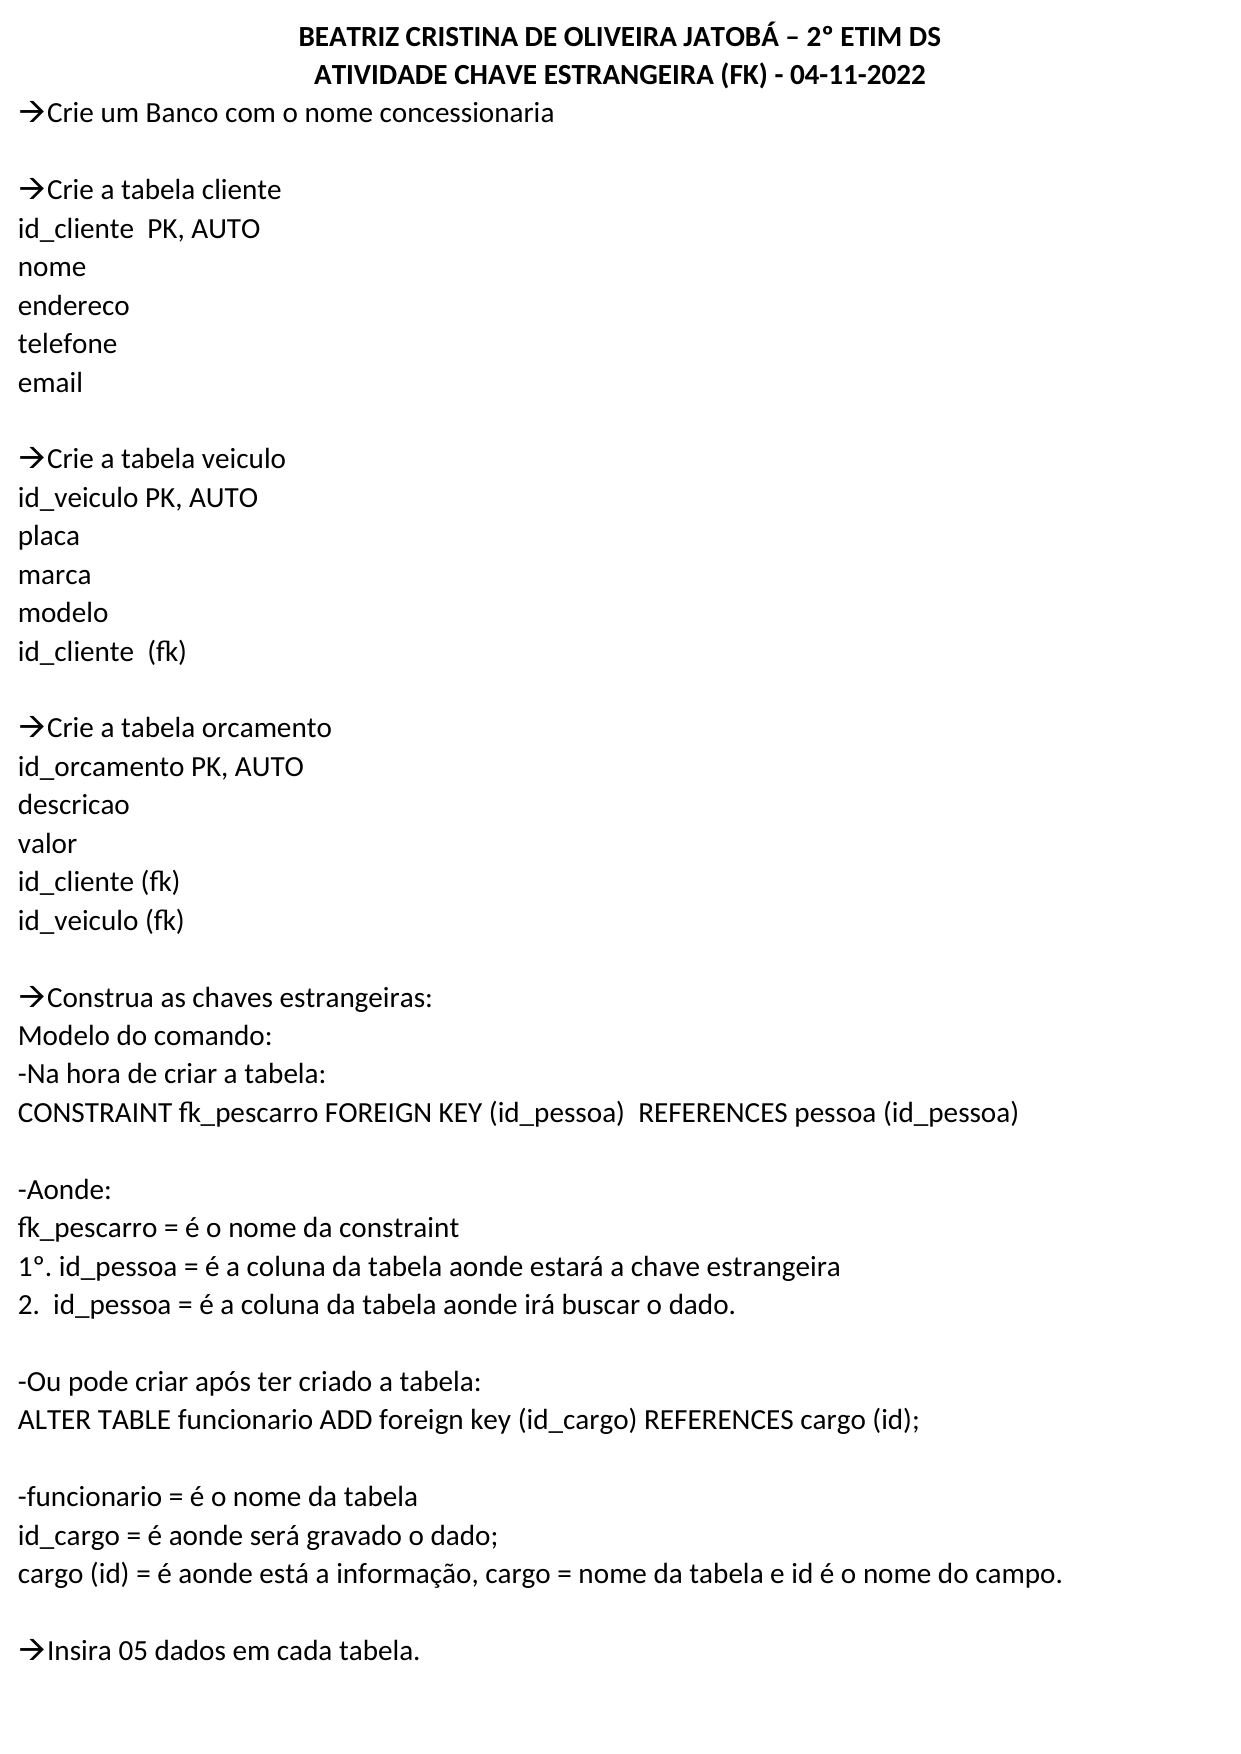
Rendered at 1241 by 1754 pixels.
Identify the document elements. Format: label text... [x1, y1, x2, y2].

text -Na hora de criar a tabela: [18, 1056, 1222, 1091]
text id_veiculo (fk) [18, 902, 1222, 937]
text nome [18, 248, 1222, 284]
text Crie a tabela cliente [18, 171, 1222, 207]
text CONSTRAINT fk_pescarro FOREIGN KEY (id_pessoa) REFERENCES pessoa (id_pessoa) [18, 1094, 1222, 1129]
text email [18, 364, 1222, 399]
text id_cliente (fk) [18, 633, 1222, 668]
text id_cliente PK, AUTO [18, 210, 1222, 246]
text -funcionario = é o nome da tabela [18, 1478, 1222, 1514]
text -Ou pode criar após ter criado a tabela: [18, 1363, 1222, 1399]
text endereco [18, 287, 1222, 322]
text 2. id_pessoa = é a coluna da tabela aonde irá buscar o dado. [18, 1286, 1222, 1322]
text id_cliente (fk) [18, 863, 1222, 899]
text fk_pescarro = é o nome da constraint [18, 1209, 1222, 1245]
text Modelo do comando: [18, 1017, 1222, 1053]
text telefone [18, 325, 1222, 361]
text Insira 05 dados em cada tabela. [18, 1632, 1222, 1668]
text valor [18, 825, 1222, 861]
text BEATRIZ CRISTINA DE OLIVEIRA JATOBÁ – 2º ETIM DS [18, 18, 1222, 53]
text 1º. id_pessoa = é a coluna da tabela aonde estará a chave estrangeira [18, 1248, 1222, 1283]
text cargo (id) = é aonde está a informação, cargo = nome da tabela e id é o nome do campo. [18, 1555, 1222, 1591]
text placa [18, 517, 1222, 553]
text modelo [18, 594, 1222, 630]
text id_veiculo PK, AUTO [18, 479, 1222, 514]
text Construa as chaves estrangeiras: [18, 979, 1222, 1014]
text marca [18, 556, 1222, 591]
text id_orcamento PK, AUTO [18, 748, 1222, 784]
text Crie a tabela veiculo [18, 441, 1222, 476]
text descricao [18, 786, 1222, 822]
text Crie um Banco com o nome concessionaria [18, 94, 1222, 130]
text -Aonde: [18, 1171, 1222, 1206]
text Crie a tabela orcamento [18, 709, 1222, 745]
text id_cargo = é aonde será gravado o dado; [18, 1517, 1222, 1552]
text ATIVIDADE CHAVE ESTRANGEIRA (FK) - 04-11-2022 [18, 56, 1222, 92]
text ALTER TABLE funcionario ADD foreign key (id_cargo) REFERENCES cargo (id); [18, 1401, 1222, 1437]
